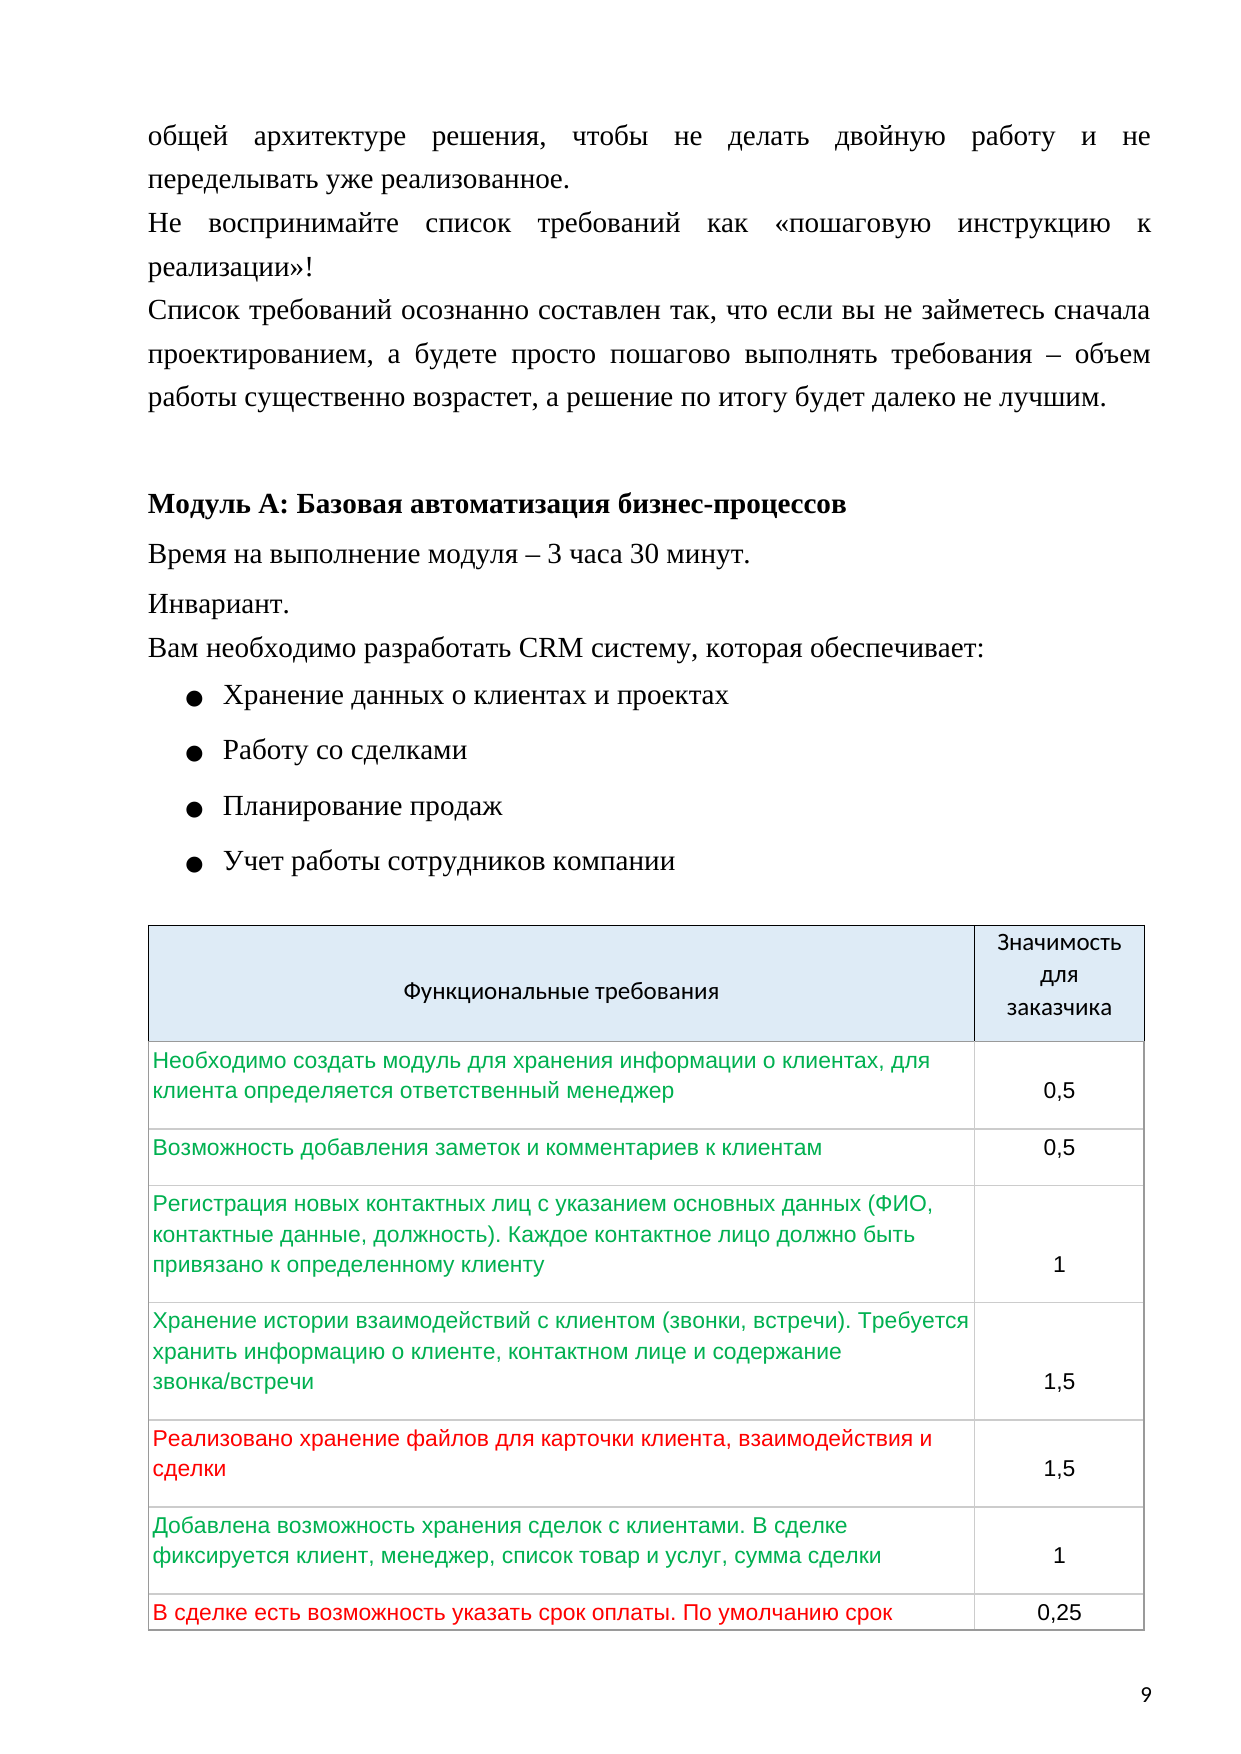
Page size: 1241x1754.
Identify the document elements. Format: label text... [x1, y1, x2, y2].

text Список требований осознанно составлен так, что если вы не займетесь сначала проектированием, а будете просто пошагово выполнять требования – объем работы существенно возрастет, а решение по итогу будет далеко не лучшим. [148, 292, 1152, 413]
table_cell Добавлена возможность хранения сделок с клиентами. В сделке фиксируется клиент, менеджер, список товар и услуг, сумма сделки [149, 1508, 974, 1593]
table_header Значимость для заказчика [975, 926, 1144, 1041]
text Время на выполнение модуля – 3 часа 30 минут. [148, 536, 1152, 569]
text Не воспринимайте список требований как «пошаговую инструкцию к реализации»! [148, 205, 1152, 282]
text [148, 118, 1152, 195]
table_cell 1 [975, 1186, 1143, 1302]
table_header Функциональные требования [149, 926, 974, 1041]
table_cell Хранение истории взаимодействий с клиентом (звонки, встречи). Требуется хранить информацию о клиенте, контактном лице и содержание звонка/встречи [149, 1303, 974, 1419]
table_cell Возможность добавления заметок и комментариев к клиентам [149, 1130, 974, 1184]
table_cell 0,5 [975, 1130, 1143, 1184]
table_cell 1,5 [975, 1421, 1143, 1506]
subtitle Модуль А: Базовая автоматизация бизнес-процессов [148, 486, 1152, 519]
table_cell 1,5 [975, 1303, 1143, 1419]
table_cell Реализовано хранение файлов для карточки клиента, взаимодействия и сделки [149, 1421, 974, 1506]
list Планирование продаж [185, 784, 1152, 827]
table_cell 0,5 [975, 1042, 1143, 1128]
text Инвариант. [148, 586, 1152, 620]
list Хранение данных о клиентах и проектах [185, 673, 1152, 716]
text Вам необходимо разработать CRM систему, которая обеспечивает: [148, 630, 1152, 663]
table_cell 1 [975, 1508, 1143, 1593]
table_cell Необходимо создать модуль для хранения информации о клиентах, для клиента определяется ответственный менеджер [149, 1042, 974, 1128]
list Учет работы сотрудников компании [185, 840, 1152, 883]
list Работу со сделками [185, 729, 1152, 772]
table_cell 0,25 [975, 1595, 1143, 1629]
table_cell Регистрация новых контактных лиц с указанием основных данных (ФИО, контактные данные, должность). Каждое контактное лицо должно быть привязано к определенному клиенту [149, 1186, 974, 1302]
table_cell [149, 1595, 974, 1629]
